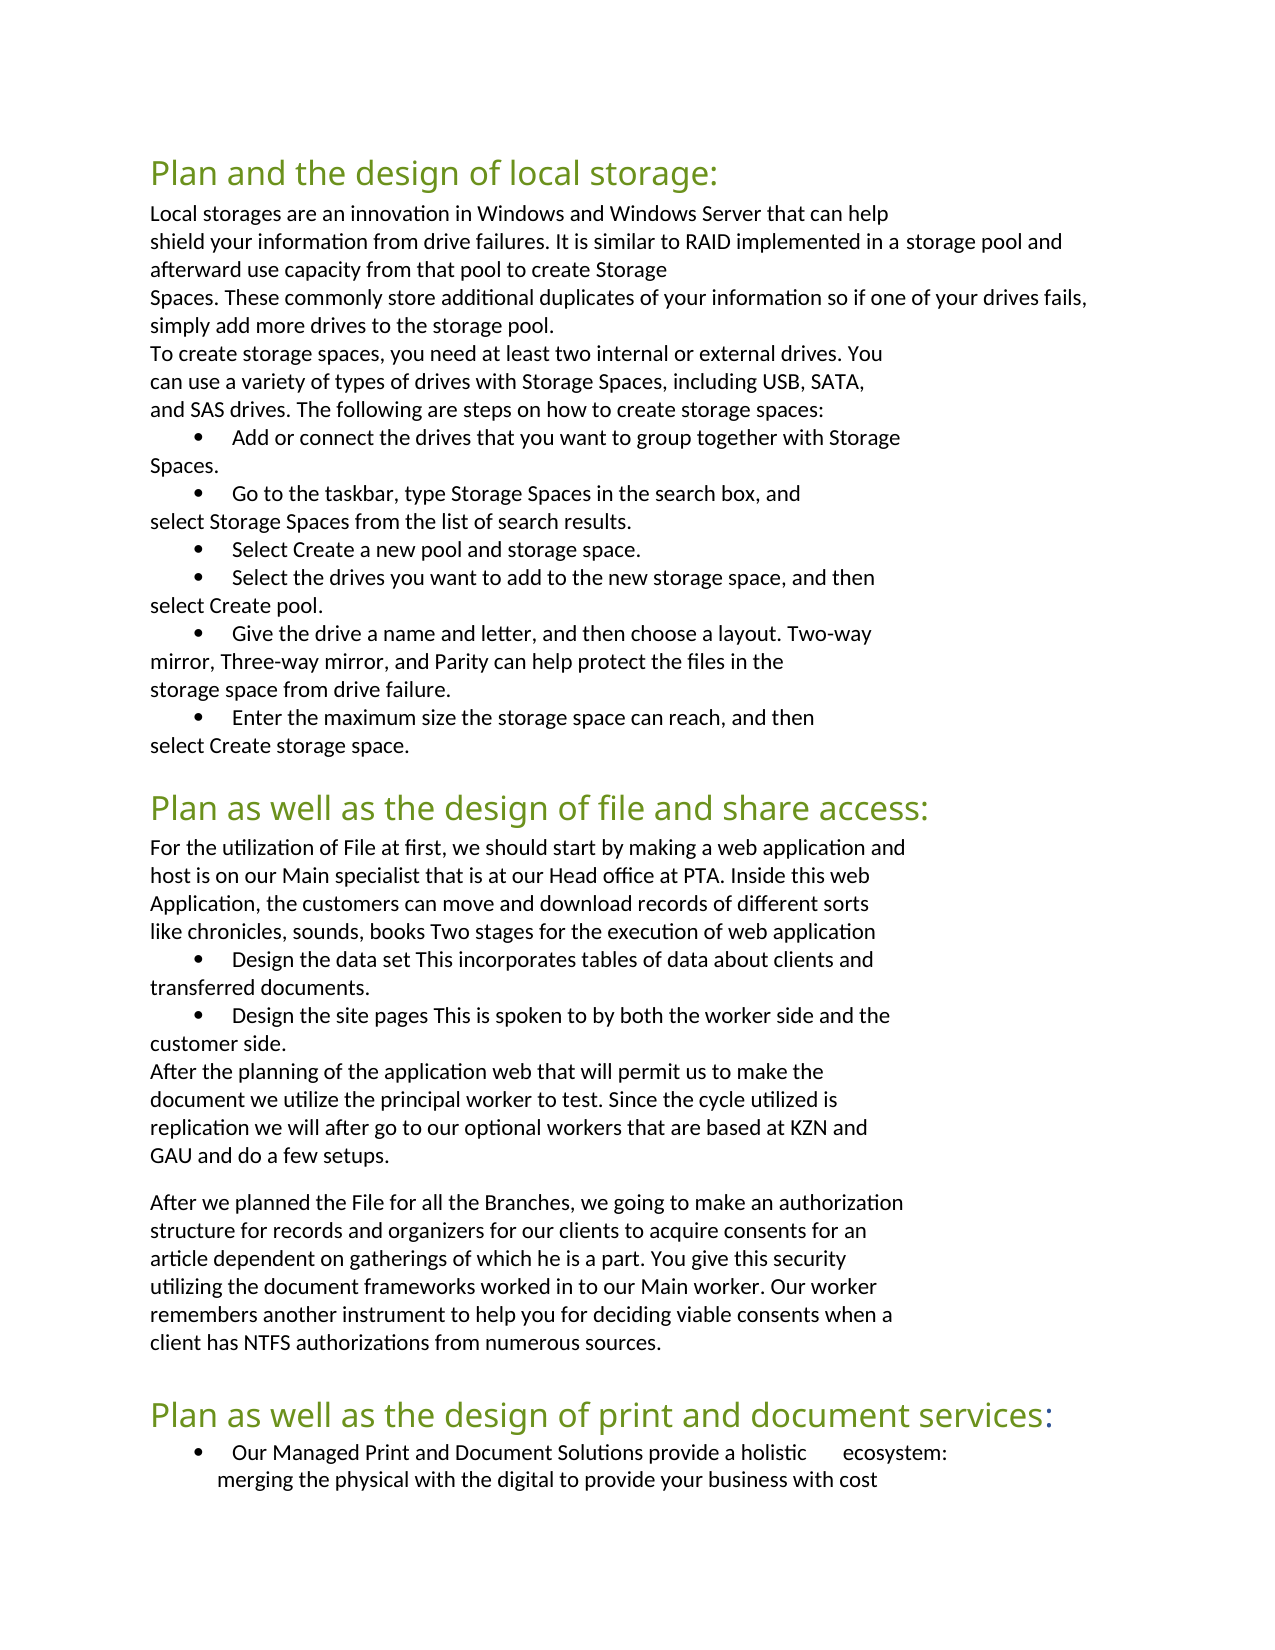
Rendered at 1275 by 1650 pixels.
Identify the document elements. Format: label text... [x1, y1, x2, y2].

text shield your information from drive failures. It is similar to RAID implemented in a storage pool and afterward use capacity from that pool to create Storage [150, 227, 1125, 283]
list Enter the maximum size the storage space can reach, and then [194, 703, 1125, 731]
text and SAS drives. The following are steps on how to create storage spaces: [150, 395, 1125, 423]
text customer side. [150, 1029, 1125, 1057]
list Our Managed Print and Document Solutions provide a holistic ecosystem: [194, 1438, 1125, 1466]
text client has NTFS authorizations from numerous sources. [150, 1328, 1125, 1357]
text utilizing the document frameworks worked in to our Main worker. Our worker [150, 1272, 1125, 1301]
text storage space from drive failure. [150, 675, 1125, 703]
text Spaces. [150, 451, 1125, 479]
text transferred documents. [150, 973, 1125, 1001]
subtitle Plan and the design of local storage: [150, 150, 1125, 195]
text For the utilization of File at first, we should start by making a web application and [150, 833, 1125, 861]
text merging the physical with the digital to provide your business with cost [150, 1466, 1125, 1494]
list Give the drive a name and letter, and then choose a layout. Two-way [194, 619, 1125, 647]
subtitle Plan as well as the design of file and share access: [150, 784, 1125, 830]
text document we utilize the principal worker to test. Since the cycle utilized is [150, 1086, 1125, 1113]
text After we planned the File for all the Branches, we going to make an authorization [150, 1188, 1125, 1216]
text select Create pool. [150, 591, 1125, 619]
text structure for records and organizers for our clients to acquire consents for an [150, 1216, 1125, 1244]
text GAU and do a few setups. [150, 1142, 1125, 1169]
text host is on our Main specialist that is at our Head office at PTA. Inside this web [150, 861, 1125, 889]
list Select Create a new pool and storage space. [194, 535, 1125, 563]
text select Storage Spaces from the list of search results. [150, 507, 1125, 535]
list Select the drives you want to add to the new storage space, and then [194, 563, 1125, 591]
text Plan as well as the design of print and document services: [150, 1392, 1125, 1438]
text mirror, Three-way mirror, and Parity can help protect the files in the [150, 647, 1125, 675]
text To create storage spaces, you need at least two internal or external drives. You [150, 339, 1125, 367]
text remembers another instrument to help you for deciding viable consents when a [150, 1301, 1125, 1328]
list Add or connect the drives that you want to group together with Storage [194, 423, 1125, 451]
text After the planning of the application web that will permit us to make the [150, 1057, 1125, 1086]
list Go to the taskbar, type Storage Spaces in the search box, and [194, 479, 1125, 507]
list Design the site pages This is spoken to by both the worker side and the [194, 1001, 1125, 1029]
text Local storages are an innovation in Windows and Windows Server that can help [150, 199, 1125, 227]
text Application, the customers can move and download records of different sorts [150, 889, 1125, 917]
text select Create storage space. [150, 731, 1125, 759]
text like chronicles, sounds, books Two stages for the execution of web application [150, 917, 1125, 945]
text Spaces. These commonly store additional duplicates of your information so if one of your drives fails, simply add more drives to the storage pool. [150, 283, 1125, 339]
list Design the data set This incorporates tables of data about clients and [194, 945, 1125, 973]
text article dependent on gatherings of which he is a part. You give this security [150, 1244, 1125, 1272]
text replication we will after go to our optional workers that are based at KZN and [150, 1113, 1125, 1142]
text can use a variety of types of drives with Storage Spaces, including USB, SATA, [150, 367, 1125, 395]
